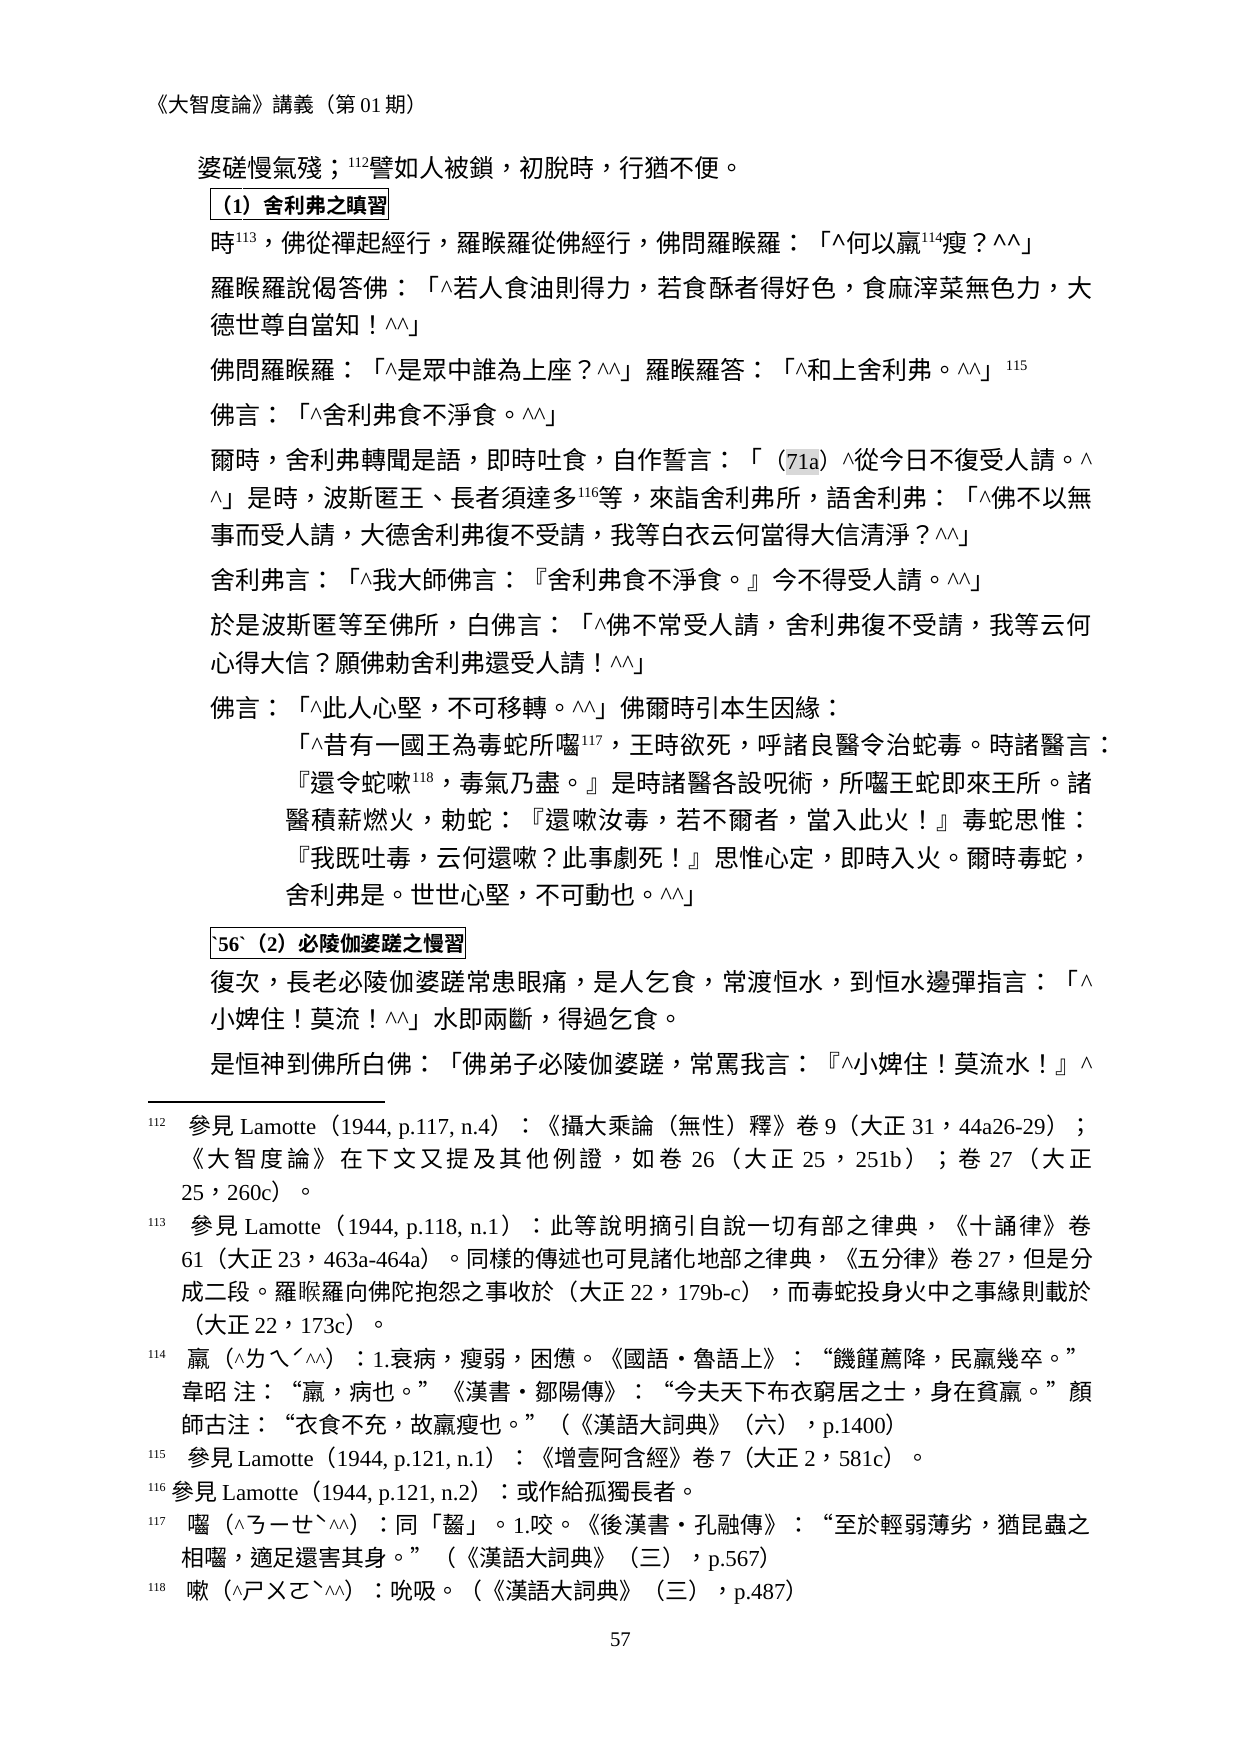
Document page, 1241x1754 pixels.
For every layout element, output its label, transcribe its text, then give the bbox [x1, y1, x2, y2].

text 「^昔有一國王為毒蛇所囓，王時欲死，呼諸良醫令治蛇毒。時諸醫言：『還令蛇嗽，毒氣乃盡。』是時諸醫各設呪術，所囓王蛇即來王所。諸醫積薪燃火，勅蛇：『還嗽汝毒，若不爾者，當入此火！』毒蛇思惟：『我既吐毒，云何還嗽？此事劇死！』思惟心定，即時入火。爾時毒蛇，舍利弗是。世世心堅，不可動也。^^」 [285, 725, 1092, 913]
text 是恒神到佛所白佛：「佛弟子必陵伽婆蹉，常罵我言：『^小婢住！莫流水！』^^」 [210, 1044, 1092, 1081]
text 舍利弗言：「^我大師佛言：『舍利弗食不淨食。』今不得受人請。^^」 [210, 560, 1092, 598]
text 佛言：「^舍利弗食不淨食。^^」 [210, 395, 1092, 433]
text 時，佛從禪起經行，羅睺羅從佛經行，佛問羅睺羅：「^何以羸瘦？^^」 [210, 223, 1092, 260]
text 佛言：「^此人心堅，不可移轉。^^」佛爾時引本生因緣： [210, 688, 1092, 725]
text `56`（2）必陵伽婆蹉之慢習 [210, 924, 1092, 961]
text 爾時，舍利弗轉聞是語，即時吐食，自作誓言：「（）^從今日不復受人請。^^」是時，波斯匿王、長者須達多等，來詣舍利弗所，語舍利弗：「^佛不以無事而受人請，大德舍利弗復不受請，我等白衣云何當得大信清淨？^^」 [210, 440, 1092, 553]
text 於是波斯匿等至佛所，白佛言：「^佛不常受人請，舍利弗復不受請，我等云何心得大信？願佛勅舍利弗還受人請！^^」 [210, 605, 1092, 680]
text 羅睺羅說偈答佛：「^若人食油則得力，若食酥者得好色，食麻滓菜無色力，大德世尊自當知！^^」 [210, 268, 1092, 343]
text （1）舍利弗之瞋習 [210, 185, 1092, 223]
text 復次，長老必陵伽婆蹉常患眼痛，是人乞食，常渡恒水，到恒水邊彈指言：「^小婢住！莫流！^^」水即兩斷，得過乞食。 [210, 961, 1092, 1036]
text 佛問羅睺羅：「^是眾中誰為上座？^^」羅睺羅答：「^和上舍利弗。^^」 [210, 350, 1092, 388]
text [198, 148, 1092, 185]
